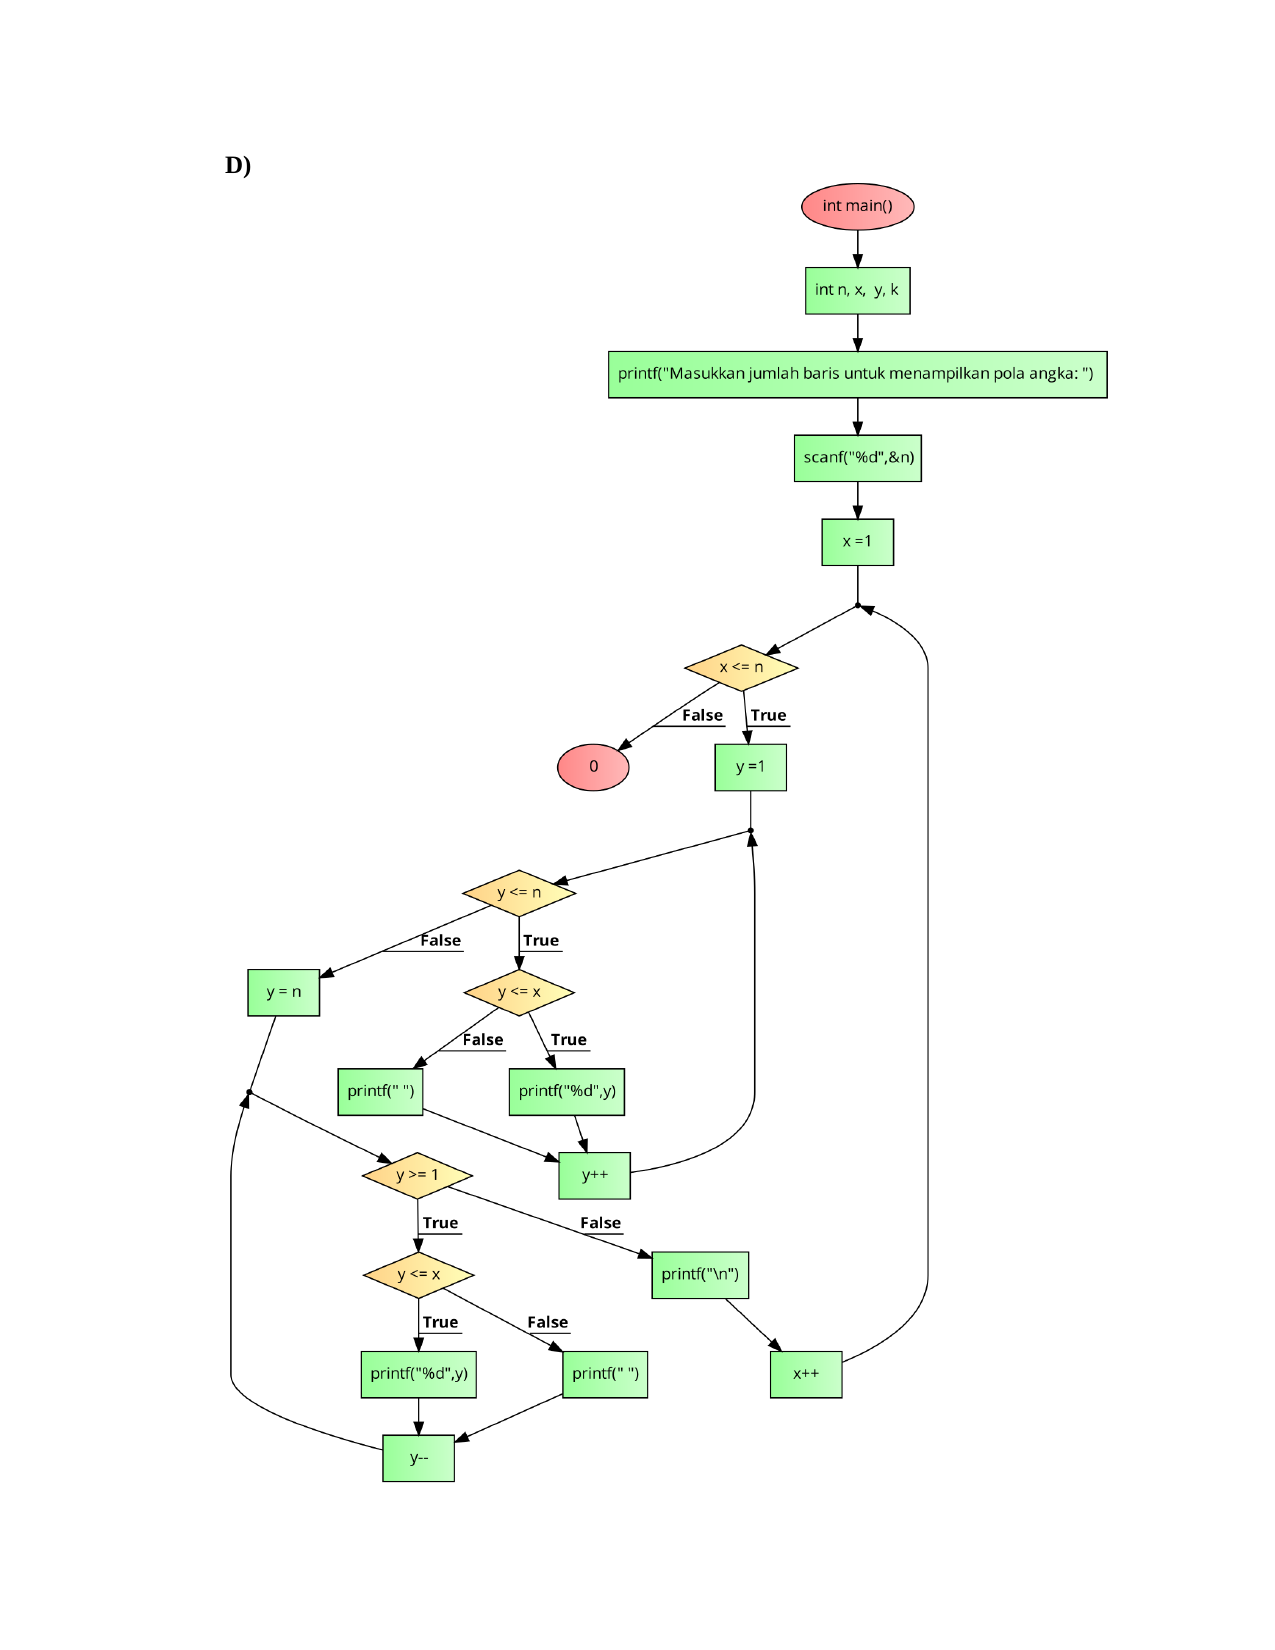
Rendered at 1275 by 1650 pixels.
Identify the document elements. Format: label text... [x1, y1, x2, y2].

picture [225, 178, 1121, 1495]
